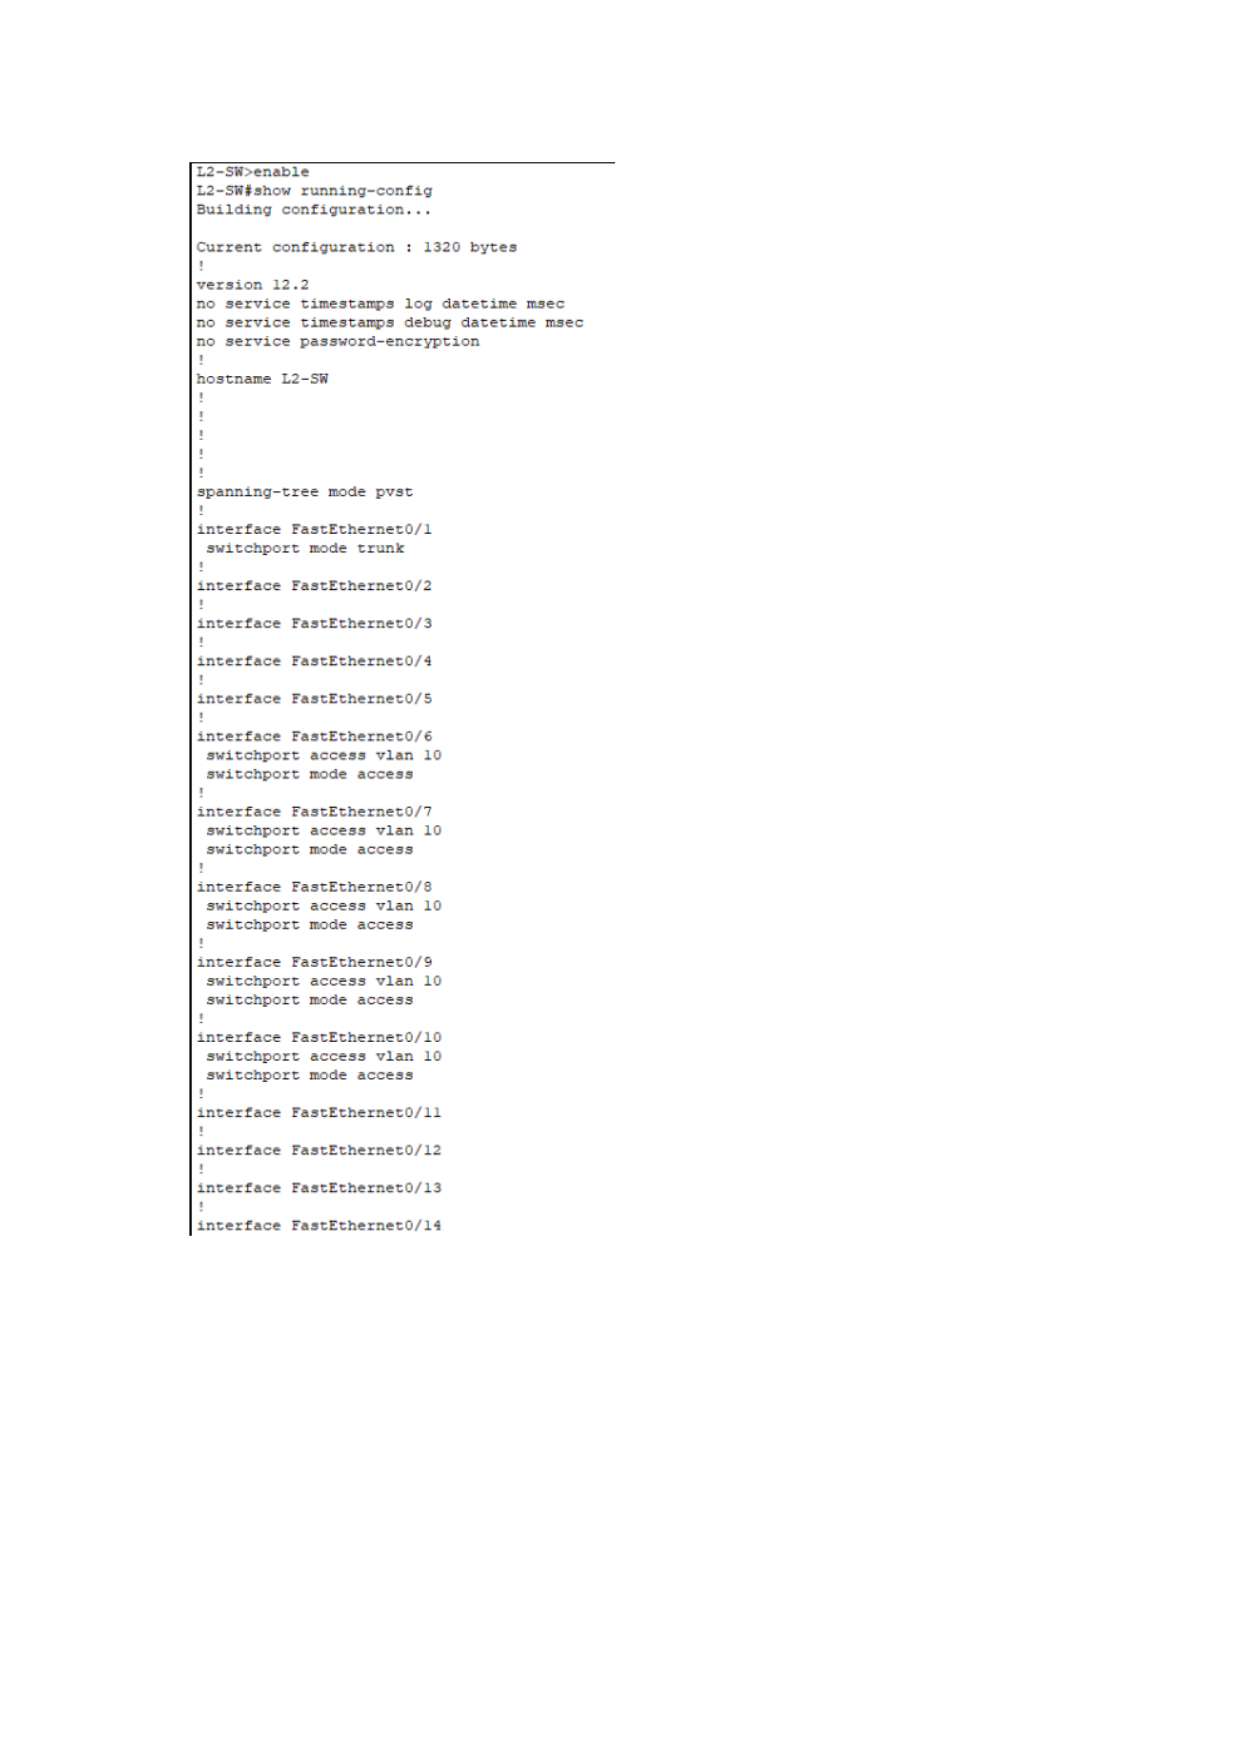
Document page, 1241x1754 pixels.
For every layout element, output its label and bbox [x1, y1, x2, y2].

picture [187, 162, 615, 1246]
